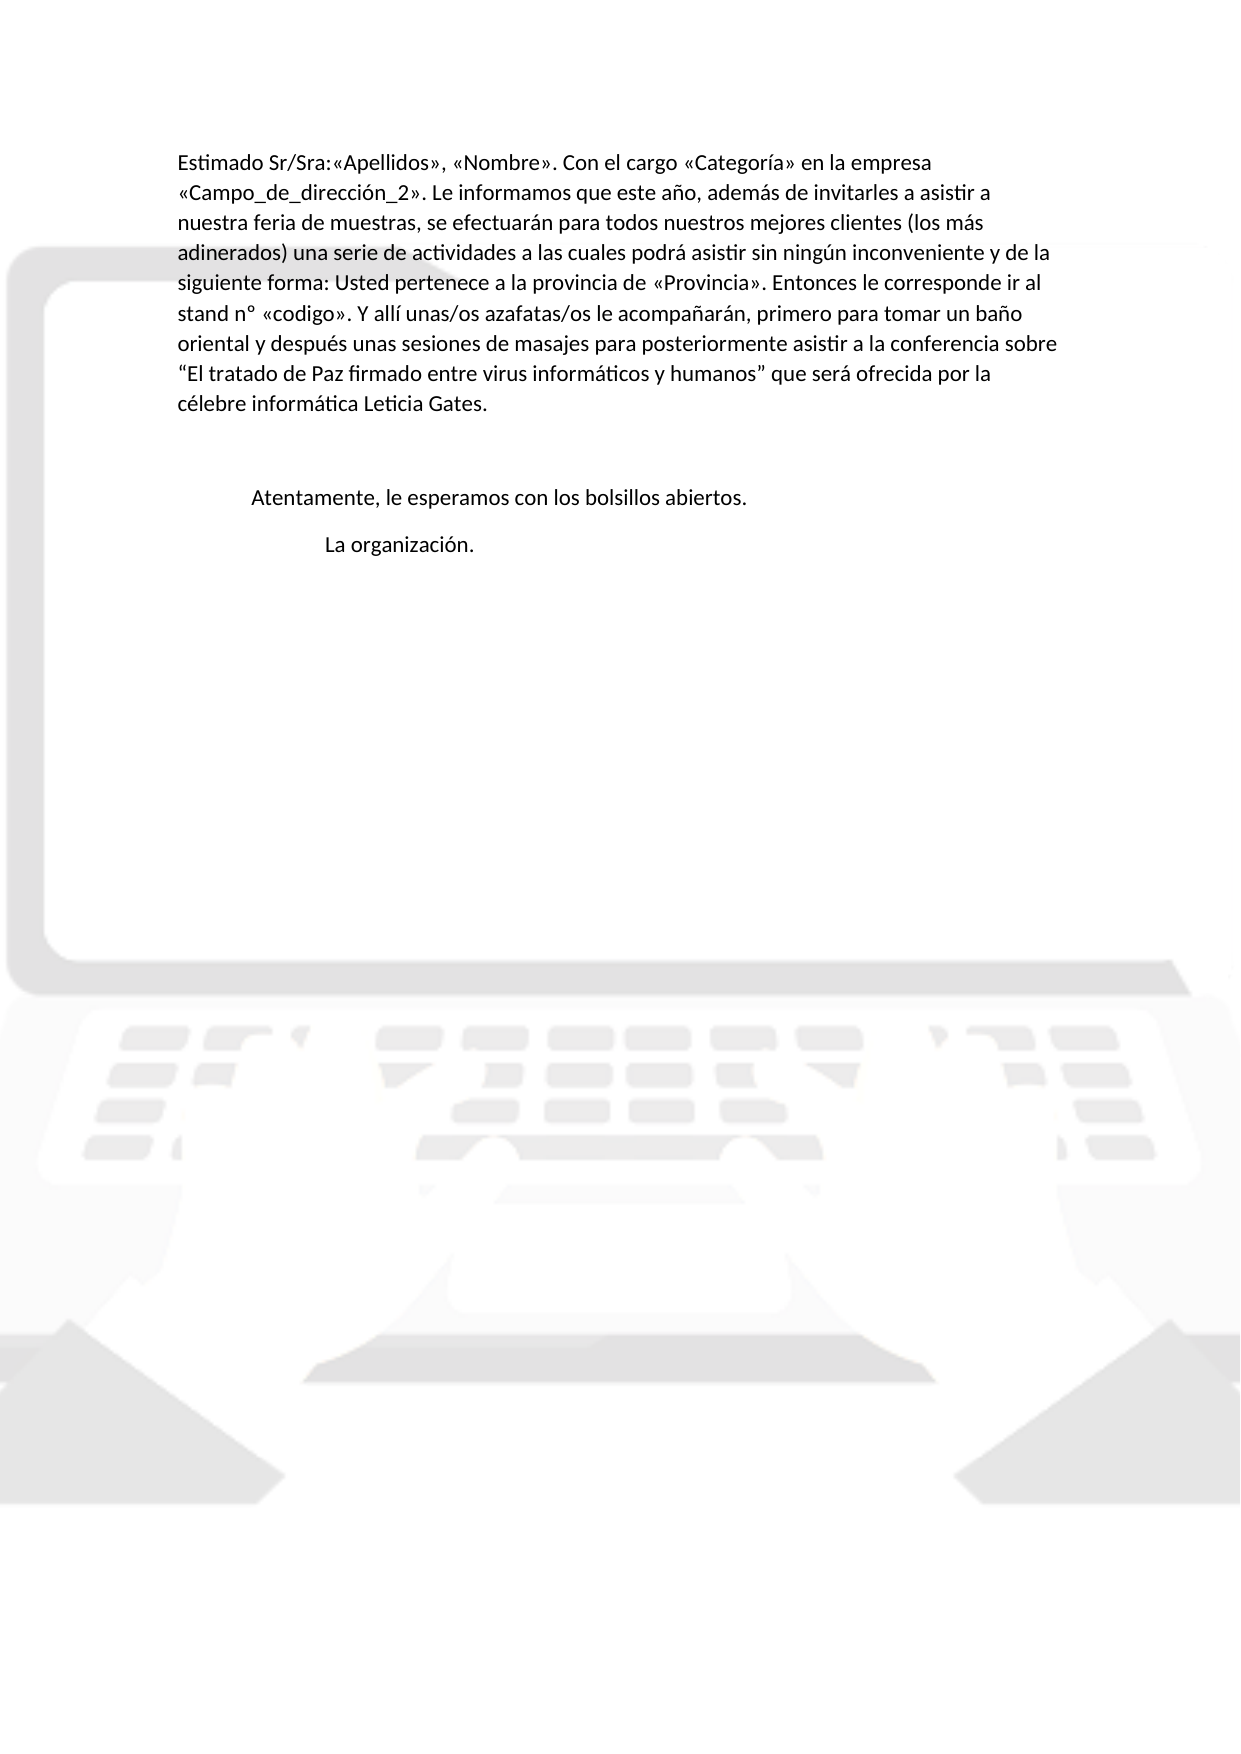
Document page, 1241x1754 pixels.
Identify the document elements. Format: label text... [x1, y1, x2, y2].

text La organización. [251, 530, 1063, 558]
text Estimado Sr/Sra:«Apellidos», «Nombre». Con el cargo «Categoría» en la empresa «Campo_de_dirección_2». Le informamos que este año, además de invitarles a asistir a nuestra feria de muestras, se efectuarán para todos nuestros mejores clientes (los más adinerados) una serie de actividades a las cuales podrá asistir sin ningún inconveniente y de la siguiente forma: Usted pertenece a la provincia de «Provincia». Entonces le corresponde ir al stand nº «codigo». Y allí unas/os azafatas/os le acompañarán, primero para tomar un baño oriental y después unas sesiones de masajes para posteriormente asistir a la conferencia sobre “El tratado de Paz firmado entre virus informáticos y humanos” que será ofrecida por la célebre informática Leticia Gates. [177, 148, 1063, 417]
text Atentamente, le esperamos con los bolsillos abiertos. [177, 483, 1063, 511]
